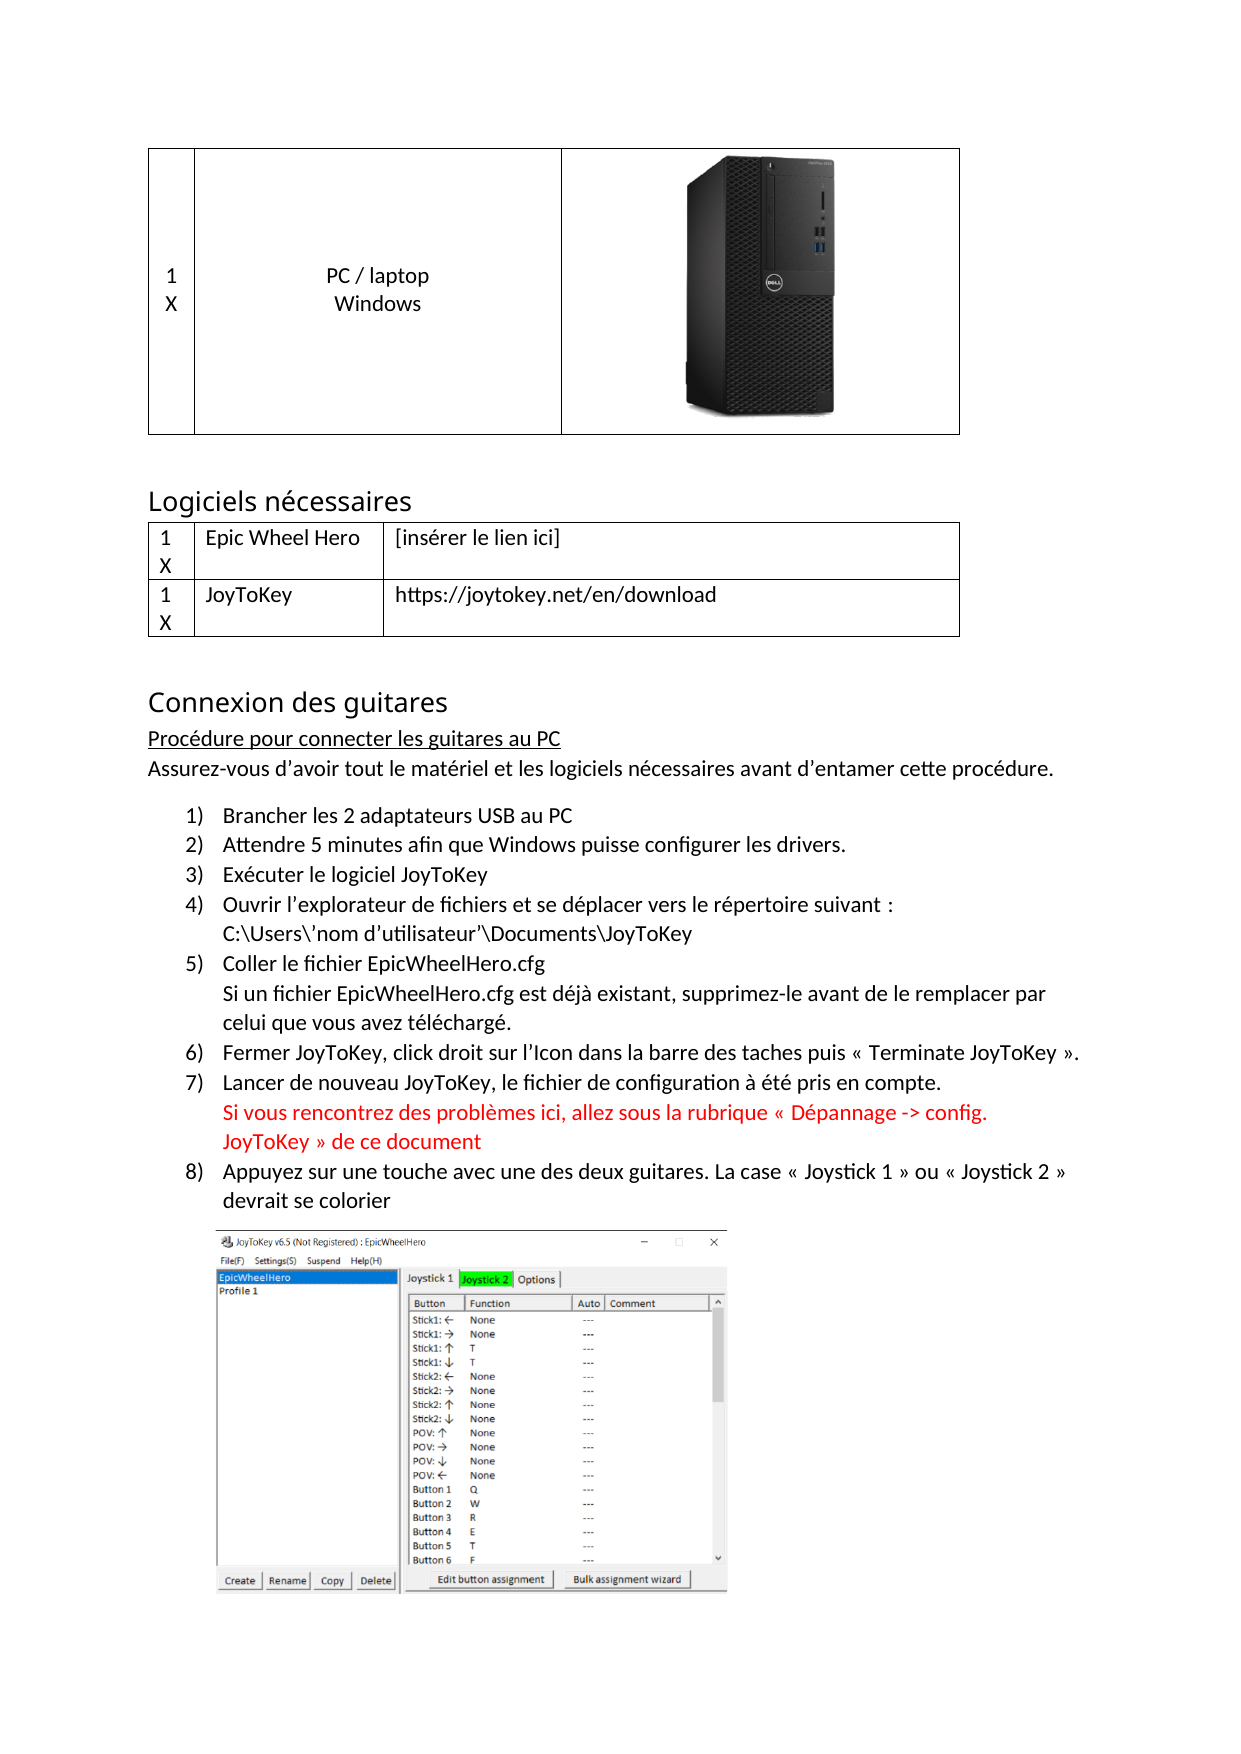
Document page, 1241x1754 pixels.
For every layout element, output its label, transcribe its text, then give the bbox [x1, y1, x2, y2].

list Appuyez sur une touche avec une des deux guitares. La case « Joystick 1 » ou « Joystick 2 » devrait se colorier [185, 1157, 1093, 1215]
subtitle Connexion des guitares [148, 684, 1093, 721]
list Attendre 5 minutes afin que Windows puisse configurer les drivers. [185, 830, 1093, 858]
list Exécuter le logiciel JoyToKey [185, 860, 1093, 888]
list Fermer JoyToKey, click droit sur l’Icon dans la barre des taches puis « Terminate JoyToKey ». [185, 1038, 1093, 1066]
list Coller le fichier EpicWheelHero.cfg [185, 949, 1093, 977]
table_cell 1X [149, 580, 194, 636]
table_cell [562, 149, 617, 434]
table_header Epic Wheel Hero [195, 523, 383, 579]
text Assurez-vous d’avoir tout le matériel et les logiciels nécessaires avant d’entamer cette procédure. [148, 754, 1093, 782]
list Si un fichier EpicWheelHero.cfg est déjà existant, supprimez-le avant de le remplacer par celui que vous avez téléchargé. [223, 979, 1093, 1037]
table_cell PC / laptop Windows [195, 149, 561, 434]
table_header [insérer le lien ici] [384, 523, 959, 579]
table_cell JoyToKey [195, 580, 383, 636]
list Si vous rencontrez des problèmes ici, allez sous la rubrique « Dépannage -> config. JoyToKey » de ce document [223, 1098, 1093, 1155]
list Ouvrir l’explorateur de fichiers et se déplacer vers le répertoire suivant : [185, 890, 1093, 918]
text Procédure pour connecter les guitares au PC [148, 724, 1093, 752]
list C:\Users\’nom d’utilisateur’\Documents\JoyToKey [223, 919, 1093, 947]
picture [617, 148, 904, 434]
table_cell https://joytokey.net/en/download [384, 580, 959, 636]
list Lancer de nouveau JoyToKey, le fichier de configuration à été pris en compte. [185, 1068, 1093, 1096]
list Brancher les 2 adaptateurs USB au PC [185, 801, 1093, 829]
table_cell [904, 149, 959, 434]
table_header 1X [149, 523, 194, 579]
table_cell 1X [149, 149, 194, 434]
subtitle Logiciels nécessaires [148, 482, 1093, 519]
picture [215, 1230, 728, 1594]
